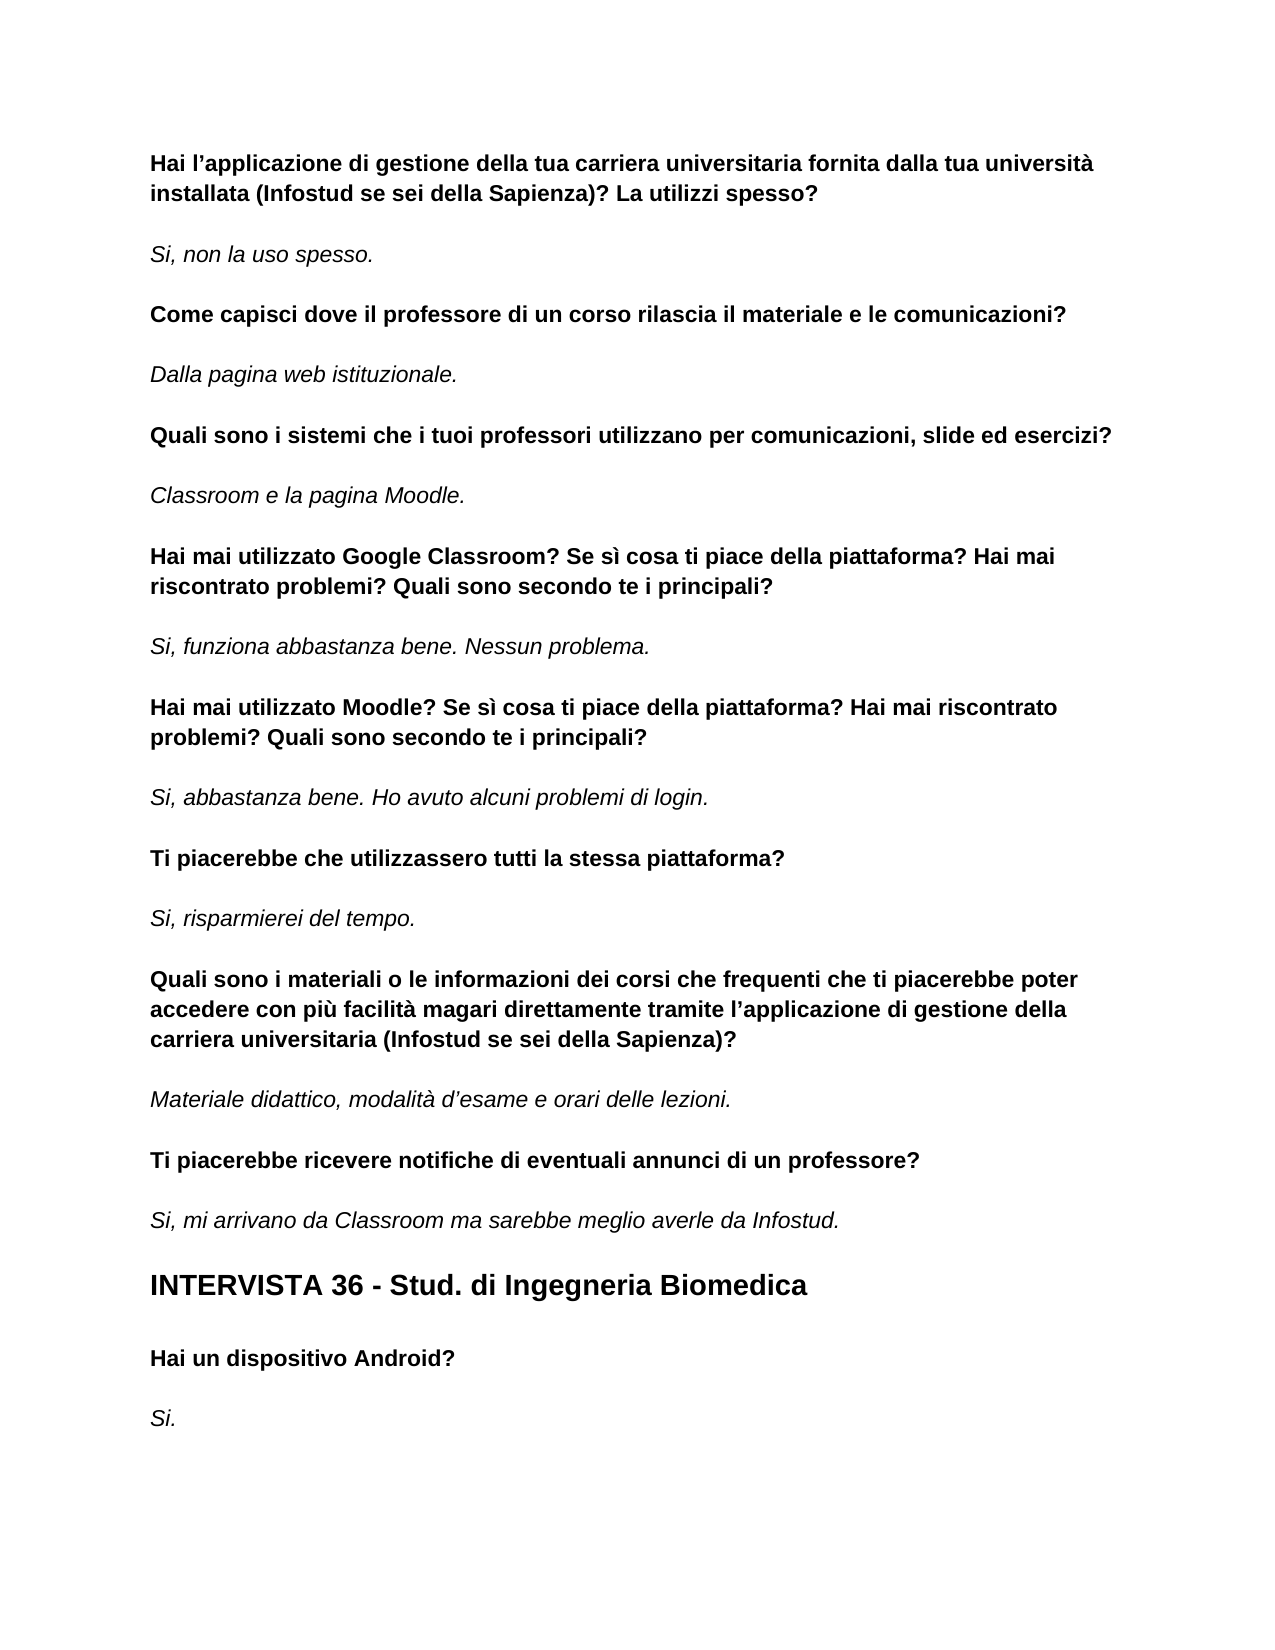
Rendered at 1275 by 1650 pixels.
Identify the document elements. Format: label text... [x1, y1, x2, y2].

text Si. [150, 1405, 1125, 1432]
text Ti piacerebbe che utilizzassero tutti la stessa piattaforma? [150, 845, 1125, 871]
text Hai mai utilizzato Moodle? Se sì cosa ti piace della piattaforma? Hai mai riscontrato problemi? Quali sono secondo te i principali? [150, 694, 1125, 750]
text Si, risparmierei del tempo. [150, 905, 1125, 932]
text Quali sono i materiali o le informazioni dei corsi che frequenti che ti piacerebbe poter accedere con più facilità magari direttamente tramite l’applicazione di gestione della carriera universitaria (Infostud se sei della Sapienza)? [150, 966, 1125, 1052]
text Come capisci dove il professore di un corso rilascia il materiale e le comunicazioni? [150, 301, 1125, 327]
text Si, funziona abbastanza bene. Nessun problema. [150, 633, 1125, 660]
text Dalla pagina web istituzionale. [150, 361, 1125, 388]
text Hai mai utilizzato Google Classroom? Se sì cosa ti piace della piattaforma? Hai mai riscontrato problemi? Quali sono secondo te i principali? [150, 543, 1125, 599]
text Hai un dispositivo Android? [150, 1345, 1125, 1371]
text INTERVISTA 36 - Stud. di Ingegneria Biomedica [150, 1268, 1125, 1301]
text Classroom e la pagina Moodle. [150, 482, 1125, 509]
text Hai l’applicazione di gestione della tua carriera universitaria fornita dalla tua università installata (Infostud se sei della Sapienza)? La utilizzi spesso? [150, 150, 1125, 207]
text Ti piacerebbe ricevere notifiche di eventuali annunci di un professore? [150, 1147, 1125, 1173]
text Si, abbastanza bene. Ho avuto alcuni problemi di login. [150, 784, 1125, 811]
text Materiale didattico, modalità d’esame e orari delle lezioni. [150, 1086, 1125, 1113]
text Si, mi arrivano da Classroom ma sarebbe meglio averle da Infostud. [150, 1207, 1125, 1234]
text Quali sono i sistemi che i tuoi professori utilizzano per comunicazioni, slide ed esercizi? [150, 422, 1125, 448]
text Si, non la uso spesso. [150, 241, 1125, 267]
